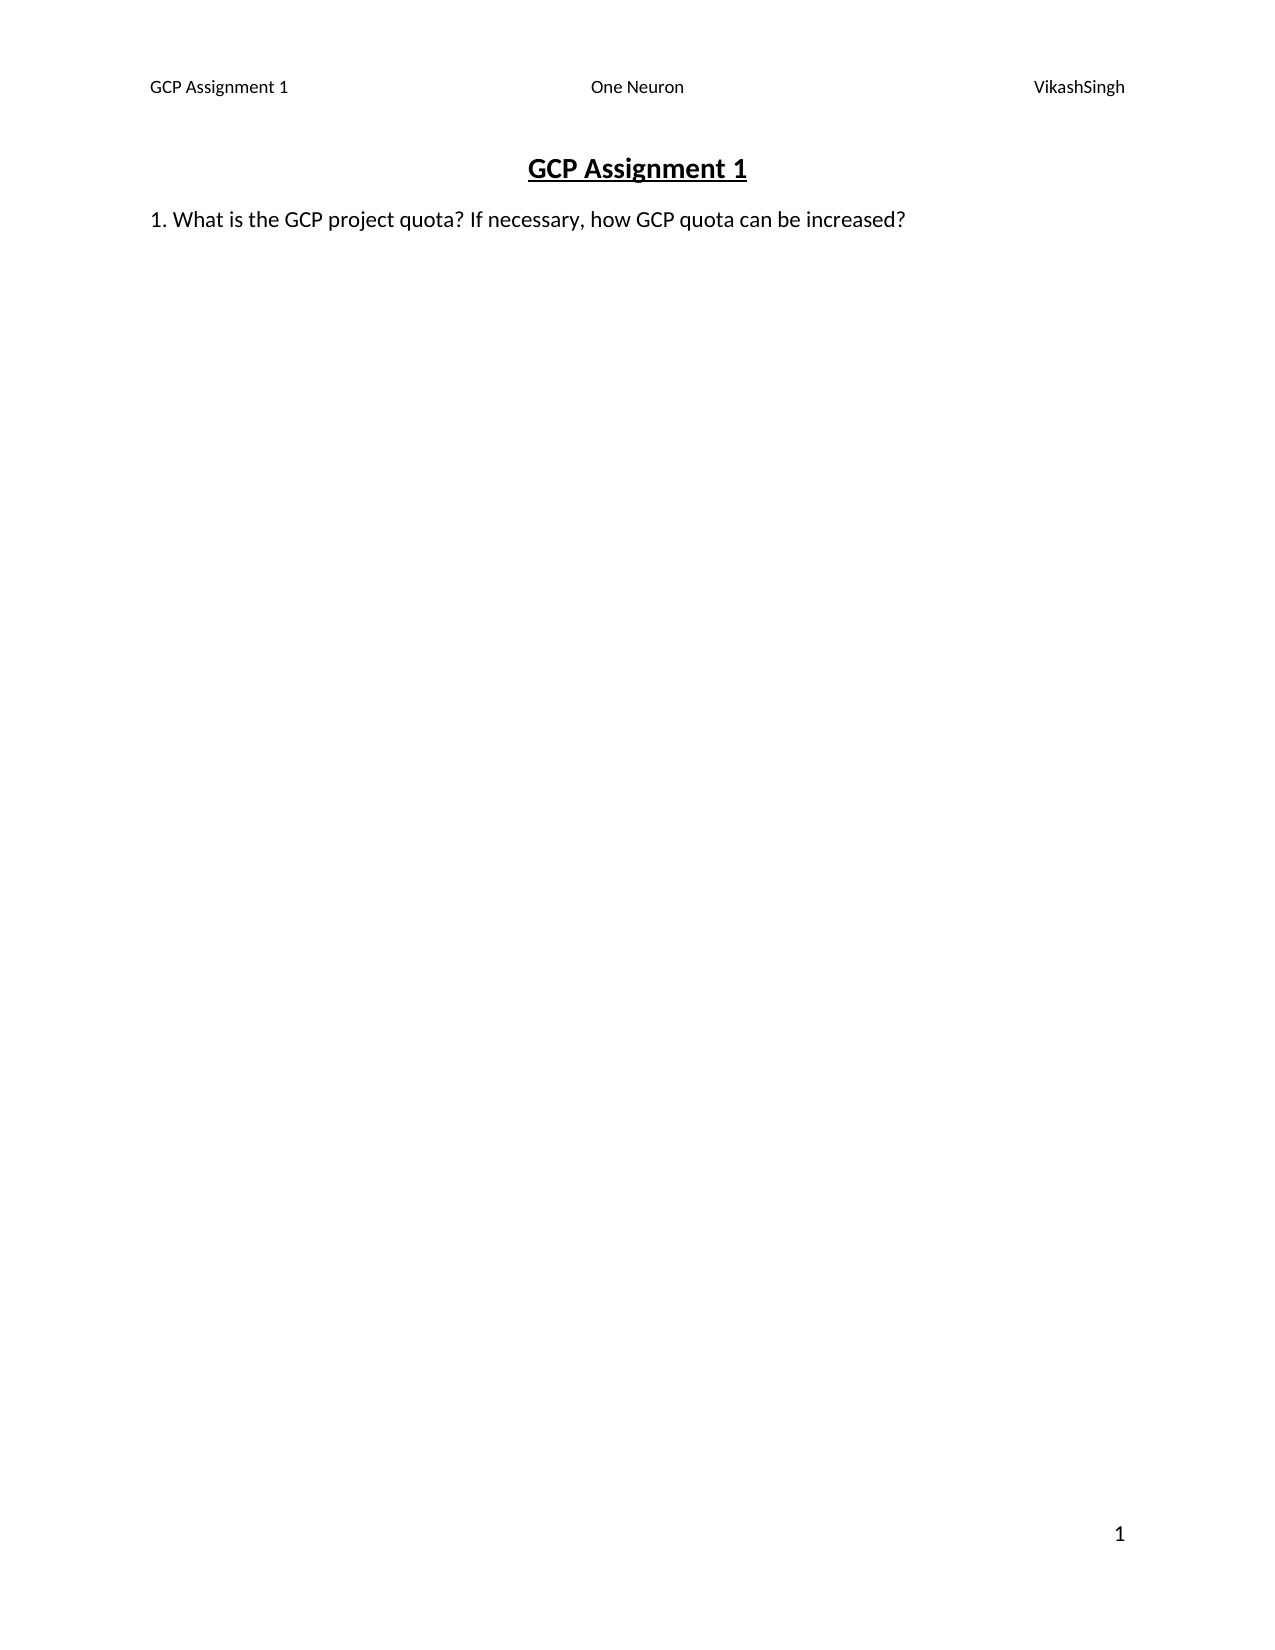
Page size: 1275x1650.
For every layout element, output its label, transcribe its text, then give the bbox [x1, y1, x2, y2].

text 1. What is the GCP project quota? If necessary, how GCP quota can be increased? [150, 205, 1125, 233]
text GCP Assignment 1 [150, 150, 1125, 186]
